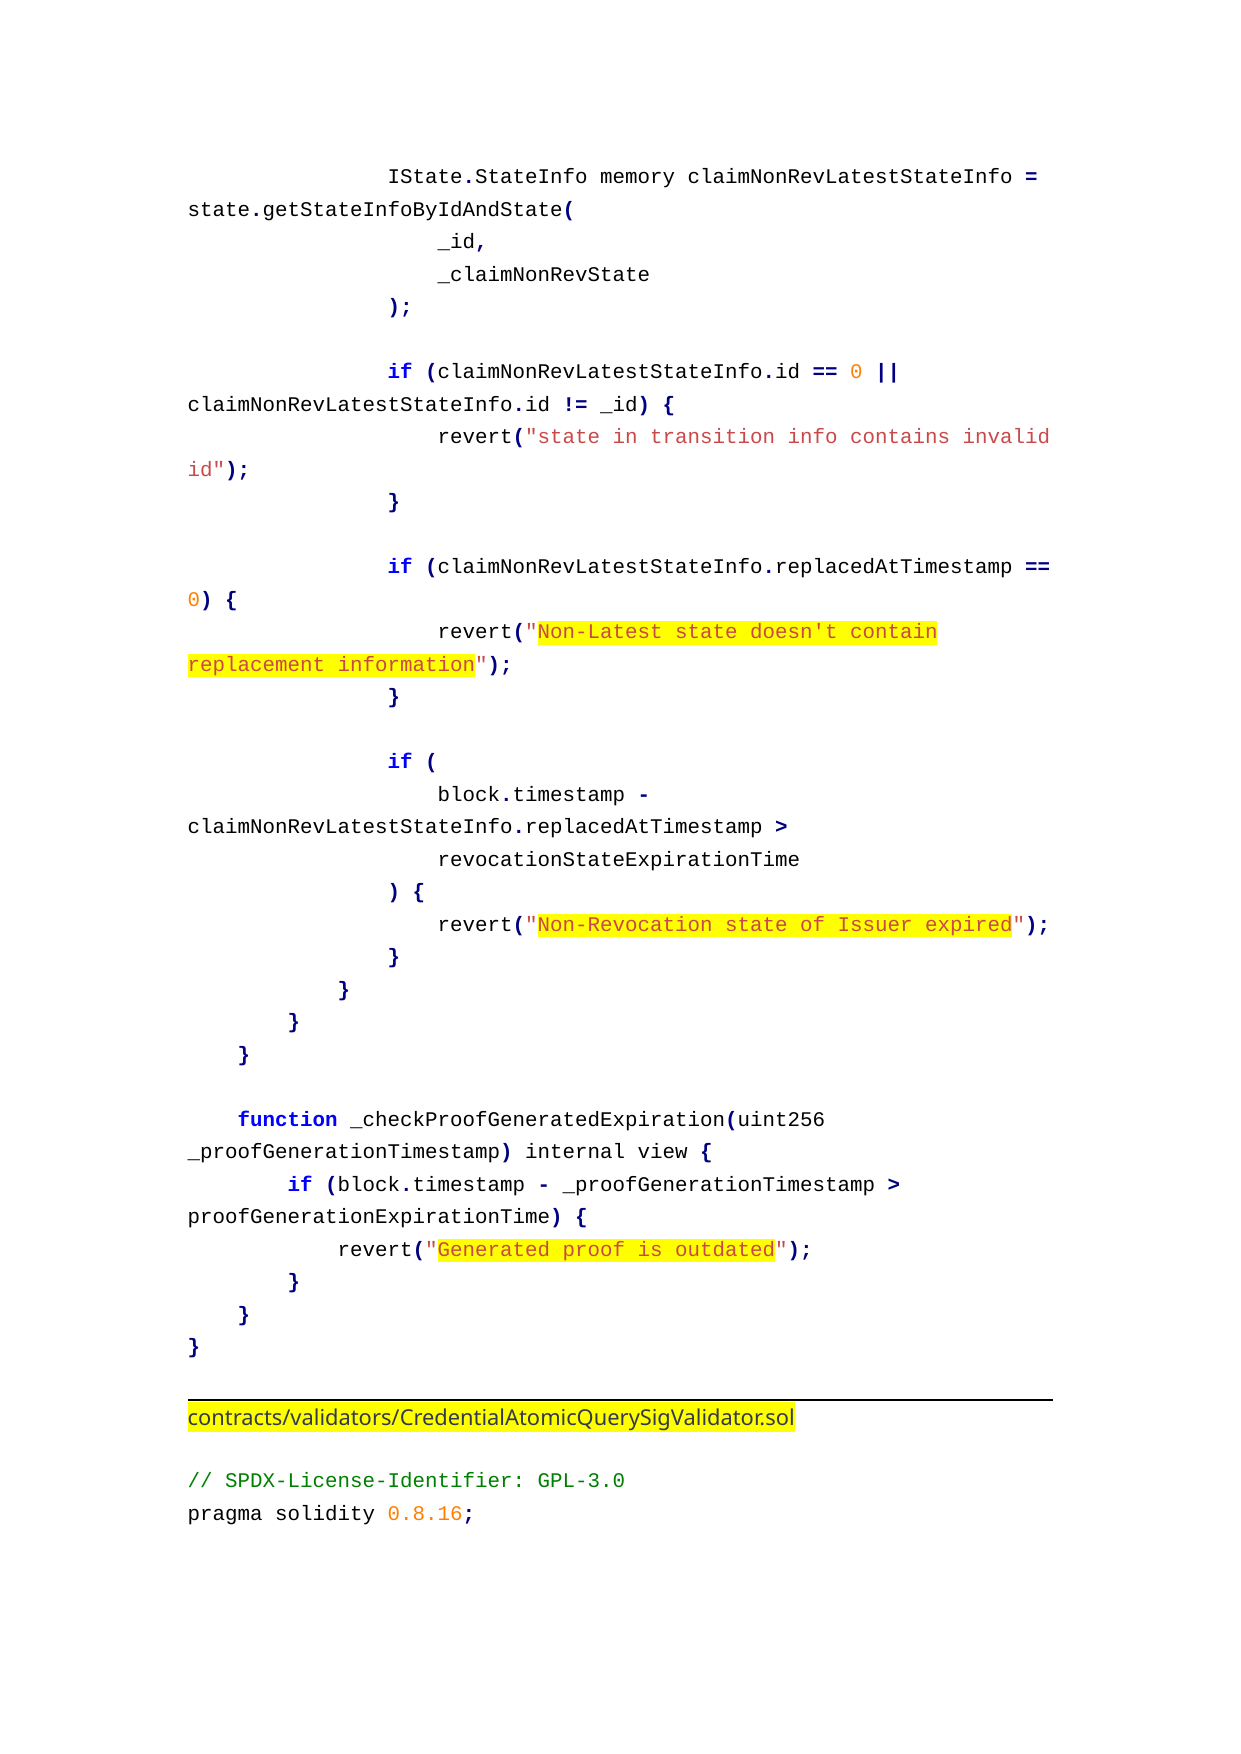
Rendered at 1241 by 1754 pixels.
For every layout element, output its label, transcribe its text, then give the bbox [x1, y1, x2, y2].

text // SPDX-License-Identifier: GPL-3.0 [187, 1466, 1053, 1498]
text revert("state in transition info contains invalid id"); [187, 422, 1053, 487]
text revert("Non-Latest state doesn't contain replacement information"); [187, 617, 1053, 682]
text _claimNonRevState [187, 259, 1053, 292]
text } [187, 1267, 1053, 1299]
text revert("Non-Revocation state of Issuer expired"); [187, 909, 1053, 942]
text pragma solidity 0.8.16; [187, 1498, 1053, 1531]
text contracts/validators/CredentialAtomicQuerySigValidator.sol [187, 1401, 1053, 1433]
text revert("Generated proof is outdated"); [187, 1234, 1053, 1267]
text revocationStateExpirationTime [187, 844, 1053, 877]
text block.timestamp - claimNonRevLatestStateInfo.replacedAtTimestamp > [187, 779, 1053, 844]
text IState.StateInfo memory claimNonRevLatestStateInfo = state.getStateInfoByIdAndState( [187, 162, 1053, 227]
text if ( [187, 747, 1053, 779]
text } [187, 942, 1053, 974]
text function _checkProofGeneratedExpiration(uint256 _proofGenerationTimestamp) internal view { [187, 1104, 1053, 1169]
text _id, [187, 227, 1053, 259]
text } [187, 1039, 1053, 1072]
text } [187, 1007, 1053, 1039]
text } [187, 1299, 1053, 1332]
text if (claimNonRevLatestStateInfo.id == 0 || claimNonRevLatestStateInfo.id != _id) { [187, 357, 1053, 422]
text if (block.timestamp - _proofGenerationTimestamp > proofGenerationExpirationTime) { [187, 1169, 1053, 1234]
text } [187, 487, 1053, 519]
text if (claimNonRevLatestStateInfo.replacedAtTimestamp == 0) { [187, 552, 1053, 617]
text } [187, 1332, 1053, 1364]
text ); [187, 292, 1053, 324]
text } [187, 974, 1053, 1007]
text } [187, 682, 1053, 714]
text ) { [187, 877, 1053, 909]
